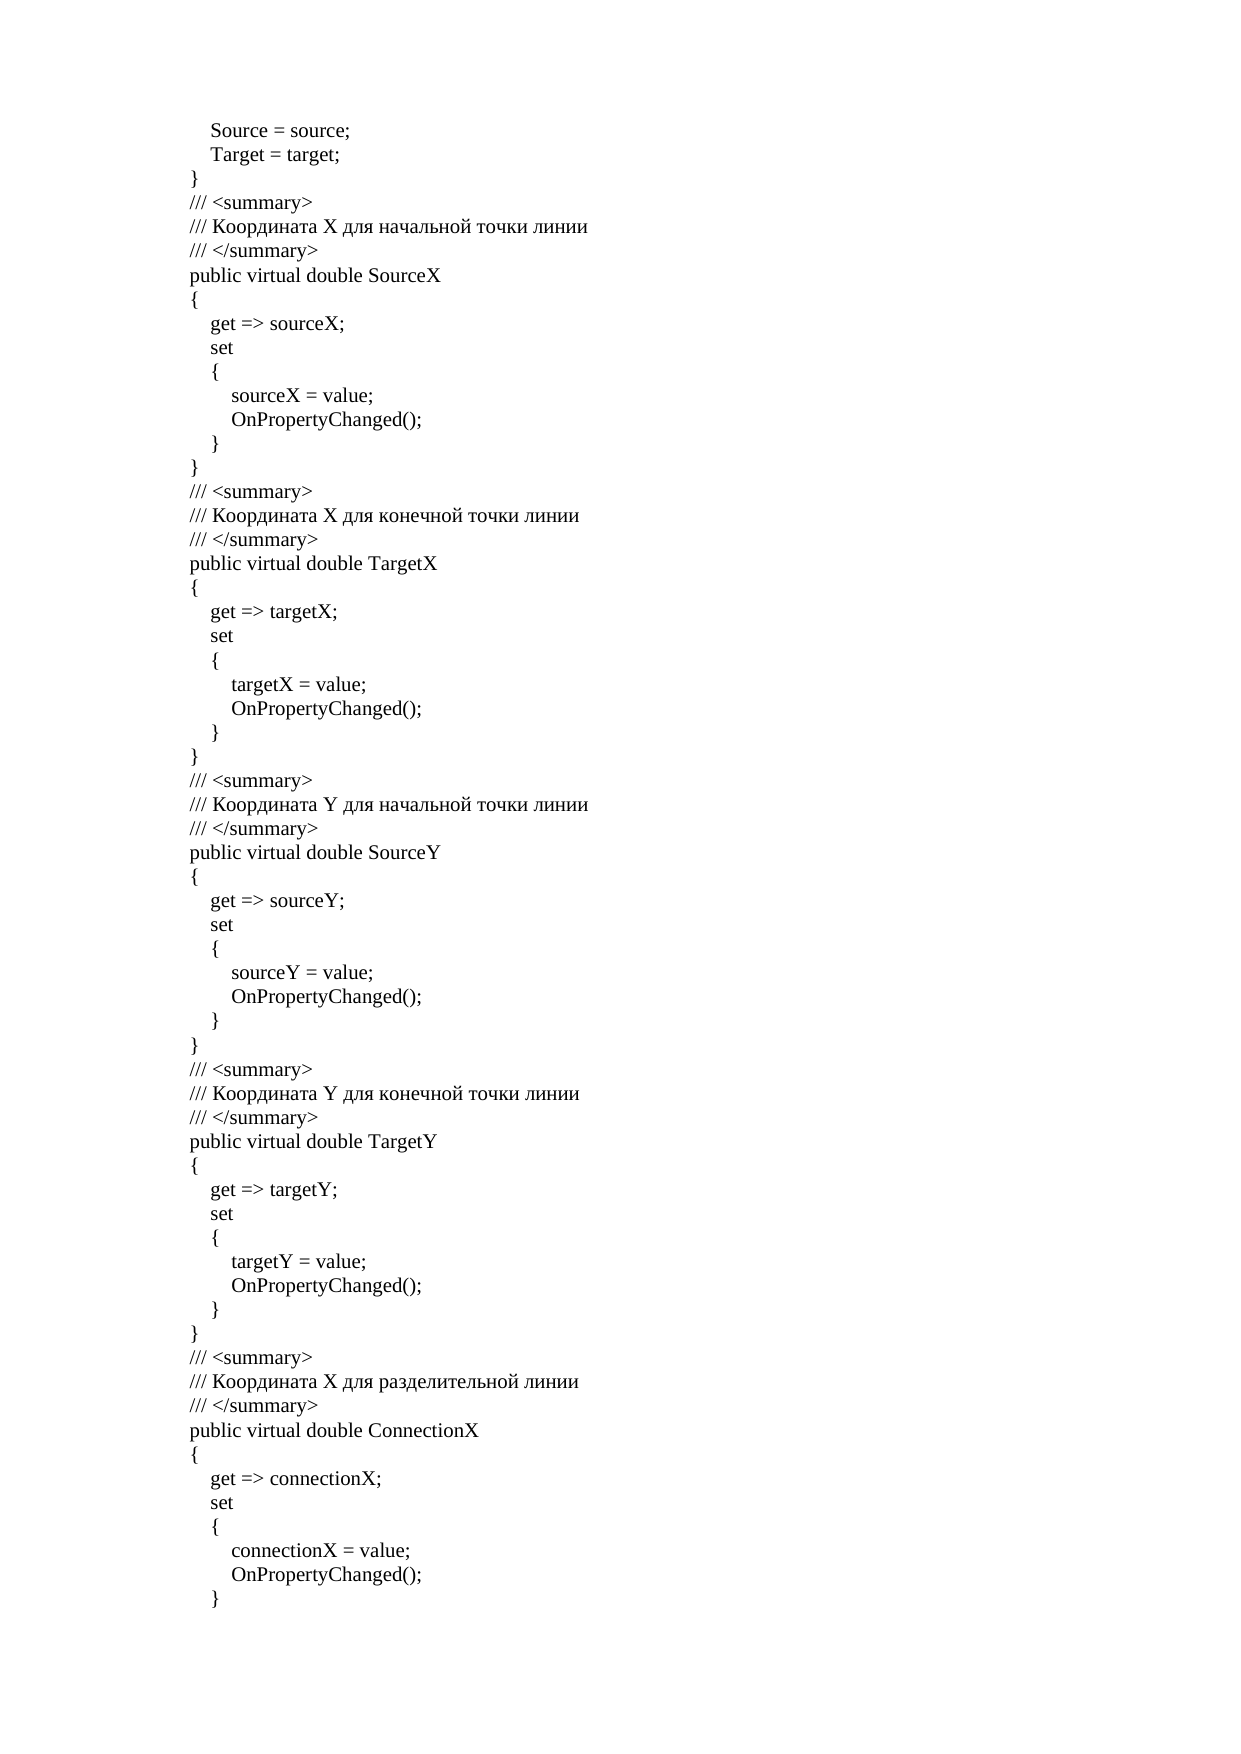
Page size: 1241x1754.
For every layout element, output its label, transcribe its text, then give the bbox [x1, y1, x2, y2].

text { [148, 647, 1181, 672]
text public virtual double TargetX [148, 551, 1181, 575]
text { [148, 864, 1181, 888]
text set [148, 912, 1181, 936]
text /// Координата X для разделительной линии [148, 1369, 1181, 1393]
text /// Координата Y для начальной точки линии [148, 792, 1181, 816]
text OnPropertyChanged(); [148, 696, 1181, 720]
text /// </summary> [148, 527, 1181, 551]
text public virtual double SourceY [148, 840, 1181, 864]
text OnPropertyChanged(); [148, 1562, 1181, 1586]
text { [148, 1514, 1181, 1538]
text /// <summary> [148, 1345, 1181, 1369]
text get => targetX; [148, 599, 1181, 623]
text { [148, 936, 1181, 960]
text } [148, 1586, 1181, 1610]
text connectionX = value; [148, 1538, 1181, 1562]
text sourceY = value; [148, 960, 1181, 984]
text } [148, 1032, 1181, 1057]
text Target = target; [148, 142, 1181, 166]
text } [148, 166, 1181, 190]
text get => connectionX; [148, 1466, 1181, 1490]
text /// <summary> [148, 1057, 1181, 1081]
text } [148, 431, 1181, 455]
text OnPropertyChanged(); [148, 984, 1181, 1008]
text } [148, 1297, 1181, 1321]
text targetY = value; [148, 1249, 1181, 1273]
text { [148, 1225, 1181, 1249]
text /// Координата Y для конечной точки линии [148, 1081, 1181, 1105]
text /// Координата X для начальной точки линии [148, 214, 1181, 238]
text } [148, 744, 1181, 768]
text Source = source; [148, 118, 1181, 142]
text set [148, 623, 1181, 647]
text OnPropertyChanged(); [148, 407, 1181, 431]
text get => targetY; [148, 1177, 1181, 1201]
text { [148, 1153, 1181, 1177]
text { [148, 359, 1181, 383]
text OnPropertyChanged(); [148, 1273, 1181, 1297]
text public virtual double SourceX [148, 262, 1181, 287]
text sourceX = value; [148, 383, 1181, 407]
text /// </summary> [148, 1105, 1181, 1129]
text /// <summary> [148, 190, 1181, 214]
text } [148, 720, 1181, 744]
text /// <summary> [148, 768, 1181, 792]
text } [148, 1321, 1181, 1345]
text /// <summary> [148, 479, 1181, 503]
text public virtual double ConnectionX [148, 1417, 1181, 1442]
text targetX = value; [148, 672, 1181, 696]
text } [148, 455, 1181, 479]
text /// </summary> [148, 238, 1181, 262]
text public virtual double TargetY [148, 1129, 1181, 1153]
text set [148, 335, 1181, 359]
text /// </summary> [148, 1393, 1181, 1417]
text } [148, 1008, 1181, 1032]
text { [148, 287, 1181, 311]
text { [148, 575, 1181, 599]
text /// </summary> [148, 816, 1181, 840]
text /// Координата X для конечной точки линии [148, 503, 1181, 527]
text set [148, 1201, 1181, 1225]
text get => sourceX; [148, 311, 1181, 335]
text get => sourceY; [148, 888, 1181, 912]
text { [148, 1442, 1181, 1466]
text set [148, 1490, 1181, 1514]
